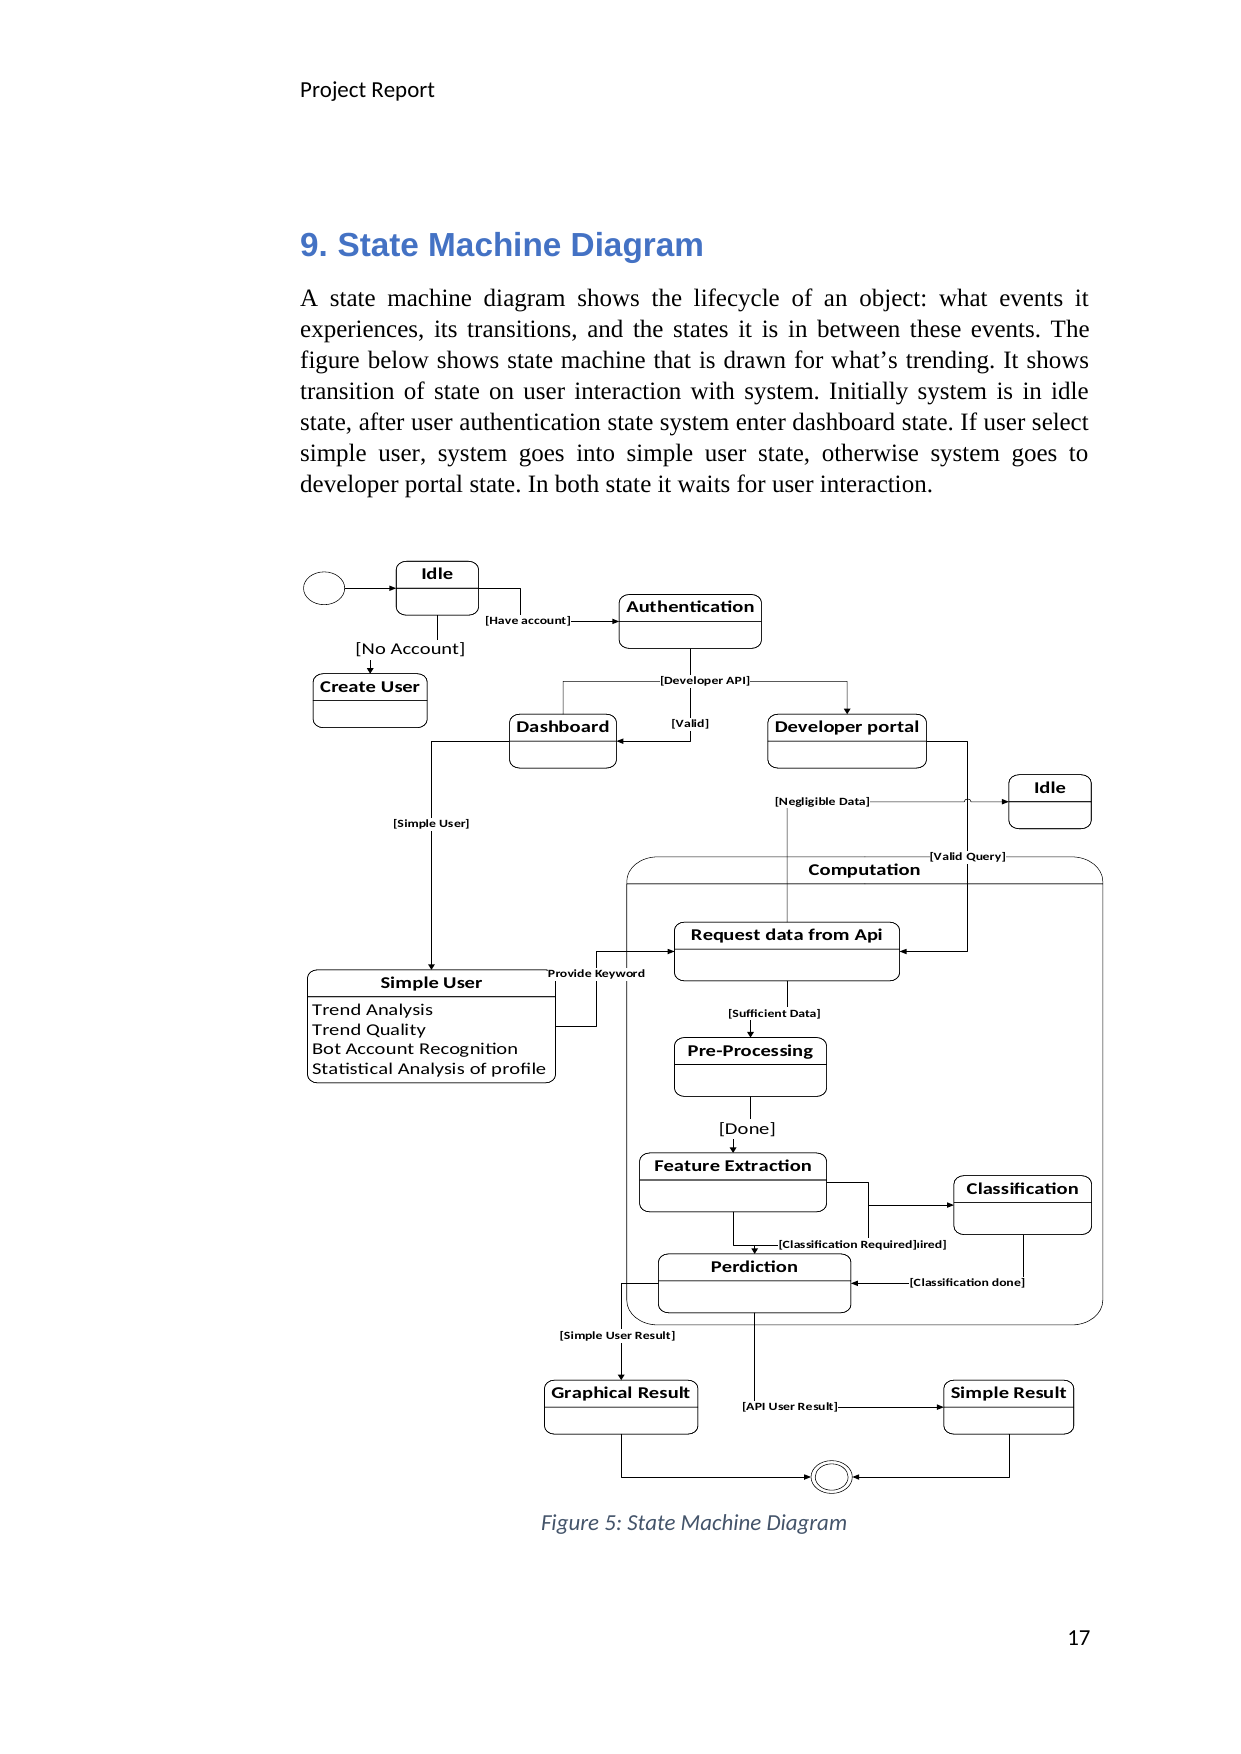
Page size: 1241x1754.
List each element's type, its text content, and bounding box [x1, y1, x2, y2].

text Figure 5: State Machine Diagram [300, 1508, 1090, 1536]
text A state machine diagram shows the lifecycle of an object: what events it experiences, its transitions, and the states it is in between these events. The figure below shows state machine that is drawn for what’s trending. It shows transition of state on user interaction with system. Initially system is in idle state, after user authentication state system enter dashboard state. If user select simple user, system goes into simple user state, otherwise system goes to developer portal state. In both state it waits for user interaction. [300, 283, 1090, 498]
subtitle State Machine Diagram [300, 225, 1090, 263]
